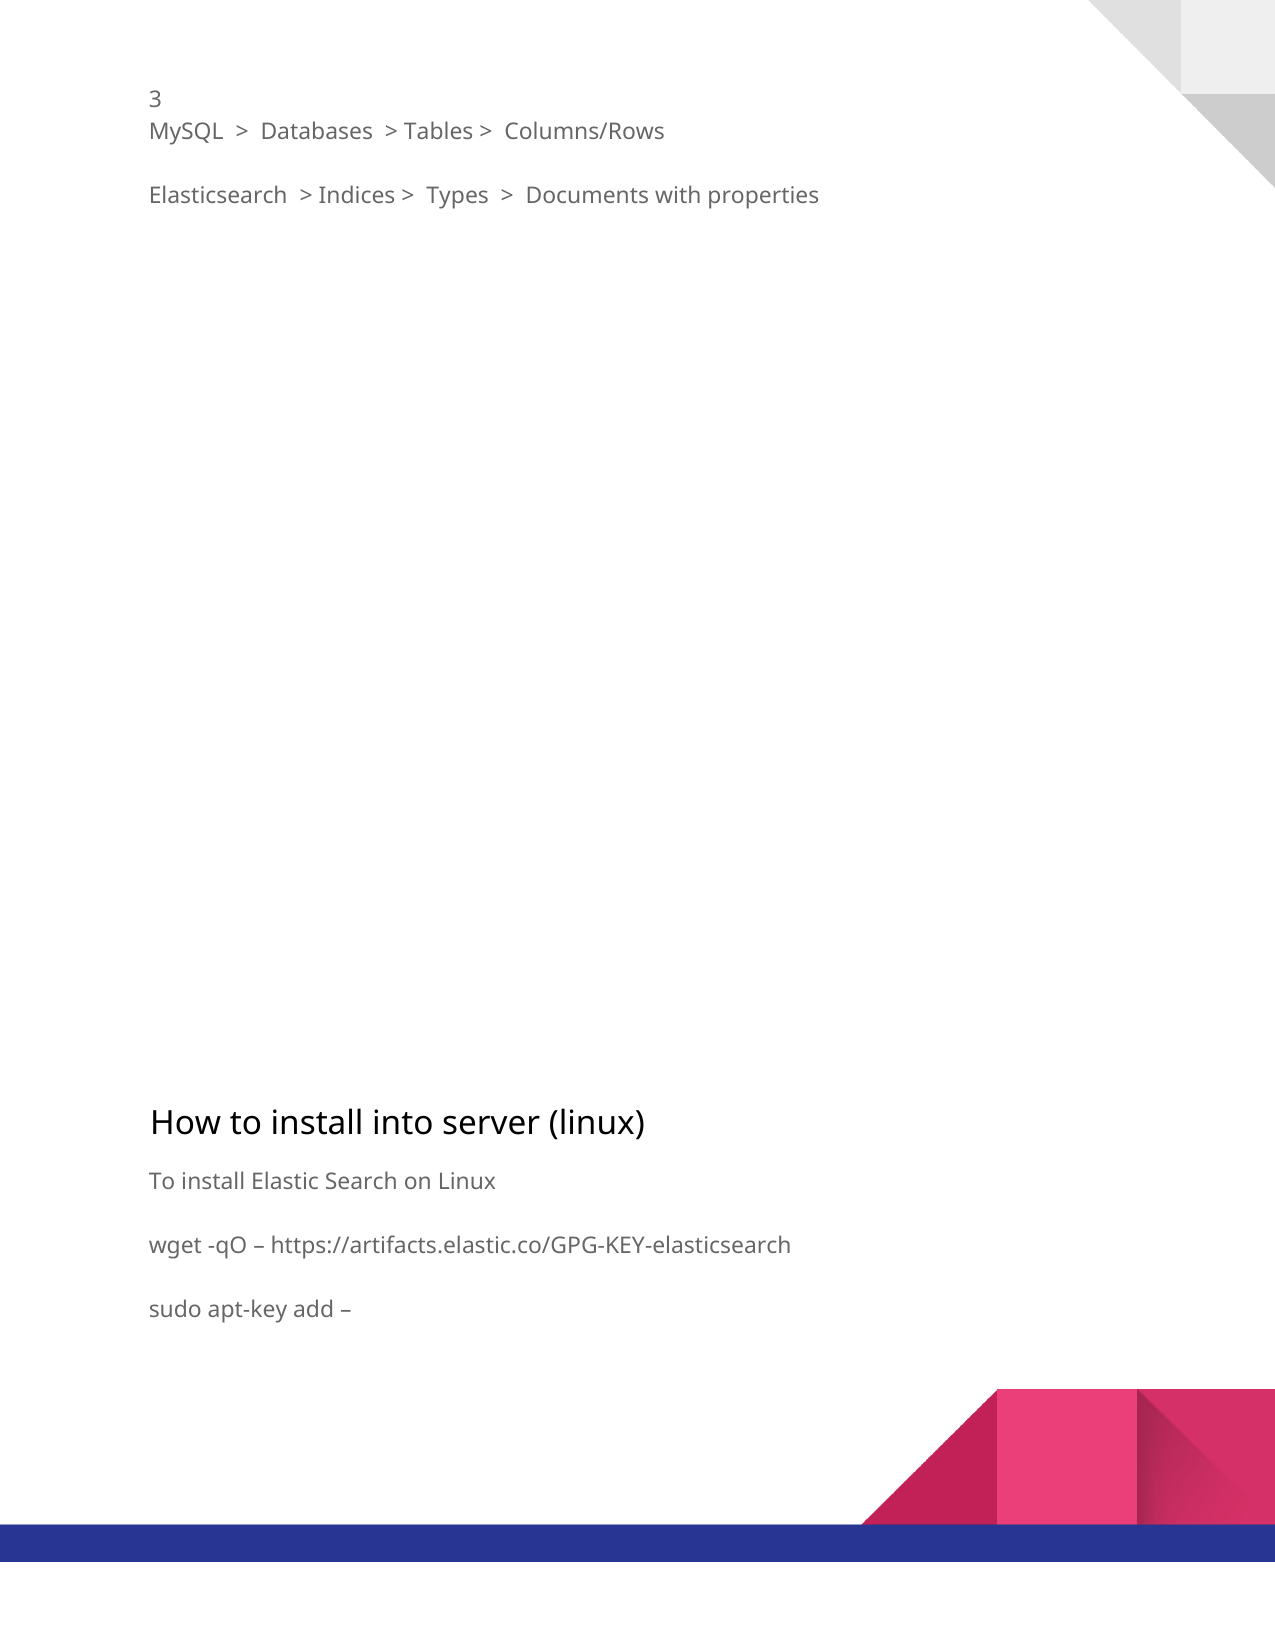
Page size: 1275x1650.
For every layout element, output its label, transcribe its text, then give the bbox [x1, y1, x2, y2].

text sudo apt-key add – [148, 1293, 1125, 1324]
text Elasticsearch > Indices > Types > Documents with properties [148, 178, 1125, 210]
text wget -qO – https://artifacts.elastic.co/GPG-KEY-elasticsearch [148, 1229, 1125, 1260]
picture [1087, 0, 1275, 188]
subtitle How to install into server (linux) [150, 1098, 1125, 1144]
picture [0, 1387, 1275, 1562]
text To install Elastic Search on Linux [148, 1165, 1125, 1196]
text MySQL > Databases > Tables > Columns/Rows [148, 114, 1087, 146]
